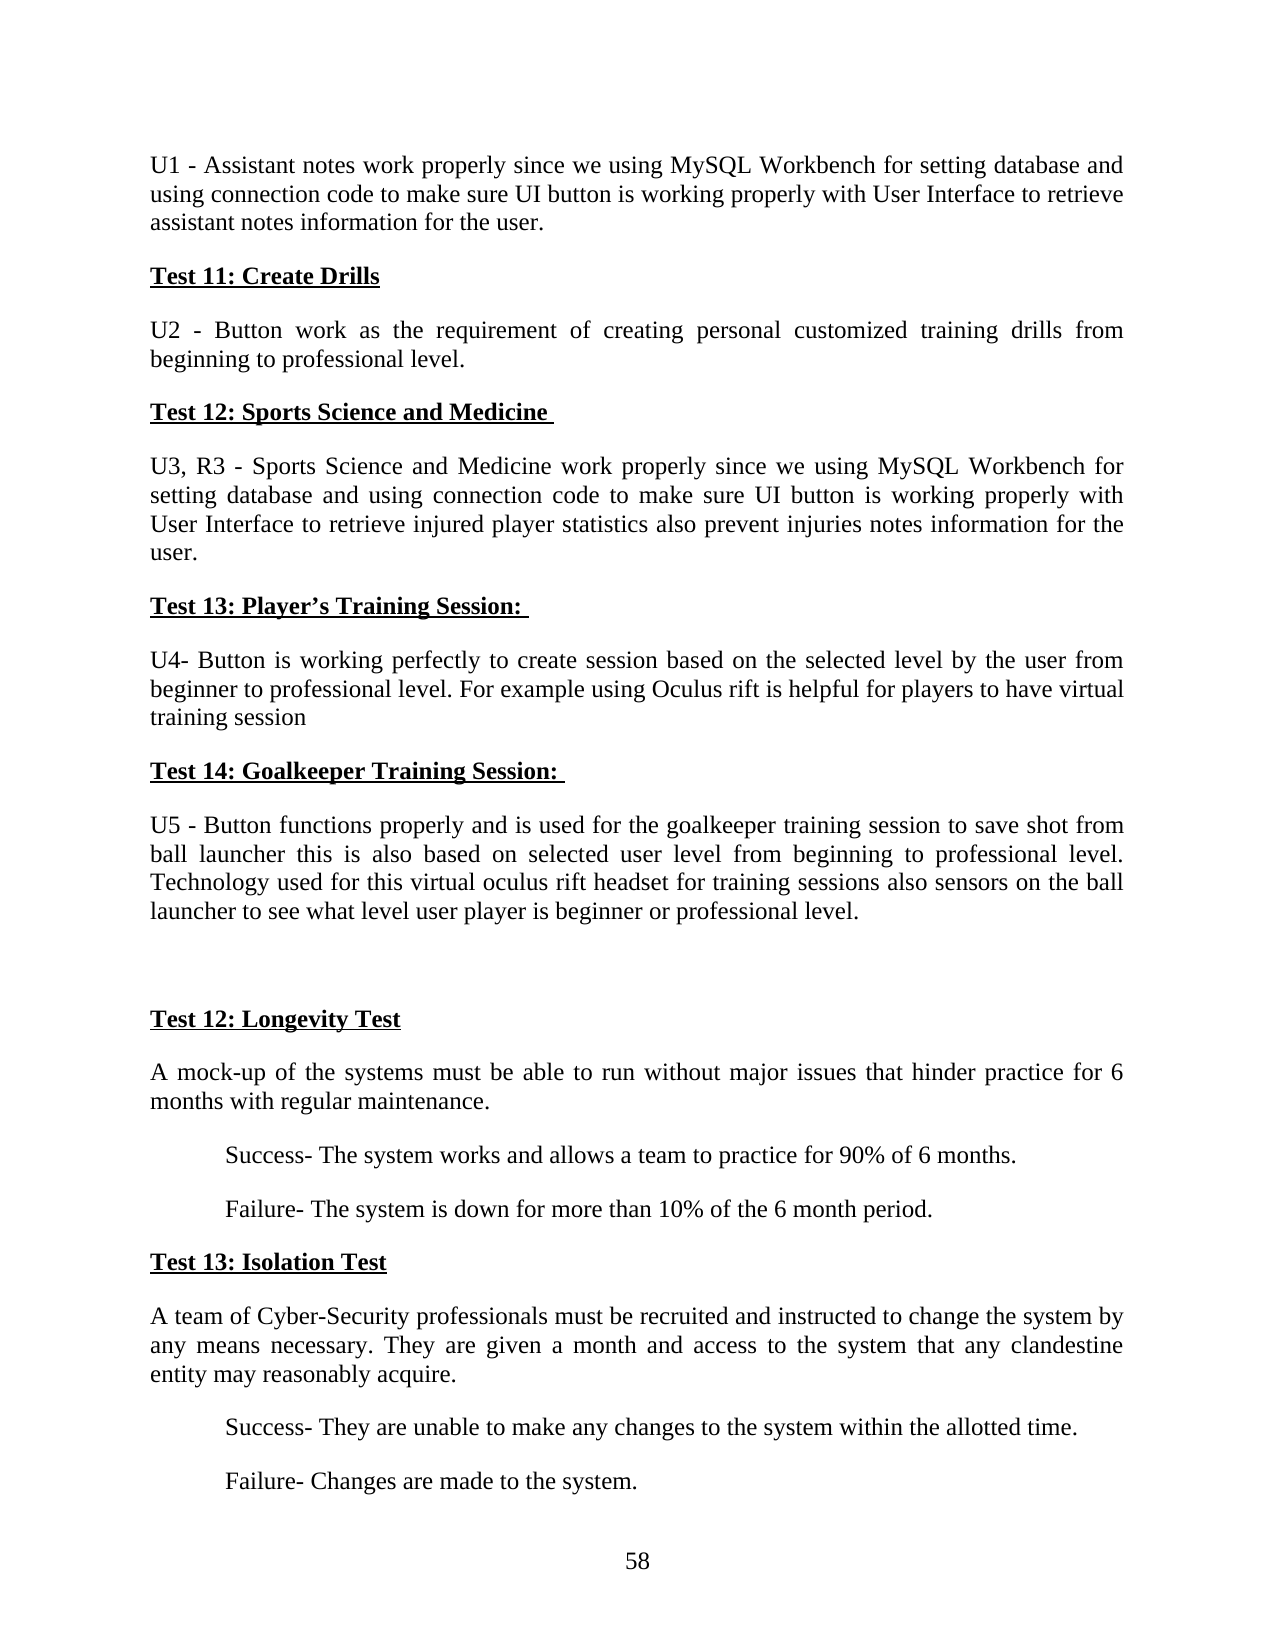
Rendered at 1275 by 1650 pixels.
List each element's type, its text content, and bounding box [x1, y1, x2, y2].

text U1 - Assistant notes work properly since we using MySQL Workbench for setting database and using connection code to make sure UI button is working properly with User Interface to retrieve assistant notes information for the user. [150, 150, 1125, 236]
text A team of Cyber-Security professionals must be recruited and instructed to change the system by any means necessary. They are given a month and access to the system that any clandestine entity may reasonably acquire. [150, 1301, 1125, 1387]
text Test 11: Create Drills [150, 261, 1125, 290]
text Test 13: Player’s Training Session: [150, 591, 1125, 620]
text Failure- Changes are made to the system. [150, 1466, 1125, 1495]
text Test 12: Sports Science and Medicine [150, 397, 1125, 426]
text Test 14: Goalkeeper Training Session: [150, 756, 1125, 785]
text Failure- The system is down for more than 10% of the 6 month period. [150, 1194, 1125, 1222]
text Test 13: Isolation Test [150, 1247, 1125, 1276]
text A mock-up of the systems must be able to run without major issues that hinder practice for 6 months with regular maintenance. [150, 1057, 1125, 1115]
text Success- The system works and allows a team to practice for 90% of 6 months. [150, 1140, 1125, 1169]
text U5 - Button functions properly and is used for the goalkeeper training session to save shot from ball launcher this is also based on selected user level from beginning to professional level. Technology used for this virtual oculus rift headset for training sessions also sensors on the ball launcher to see what level user player is beginner or professional level. [150, 810, 1125, 925]
text U4- Button is working perfectly to create session based on the selected level by the user from beginner to professional level. For example using Oculus rift is helpful for players to have virtual training session [150, 645, 1125, 731]
text U2 - Button work as the requirement of creating personal customized training drills from beginning to professional level. [150, 315, 1125, 372]
text Test 12: Longevity Test [150, 1004, 1125, 1032]
text Success- They are unable to make any changes to the system within the allotted time. [150, 1412, 1125, 1441]
text U3, R3 - Sports Science and Medicine work properly since we using MySQL Workbench for setting database and using connection code to make sure UI button is working properly with User Interface to retrieve injured player statistics also prevent injuries notes information for the user. [150, 451, 1125, 566]
